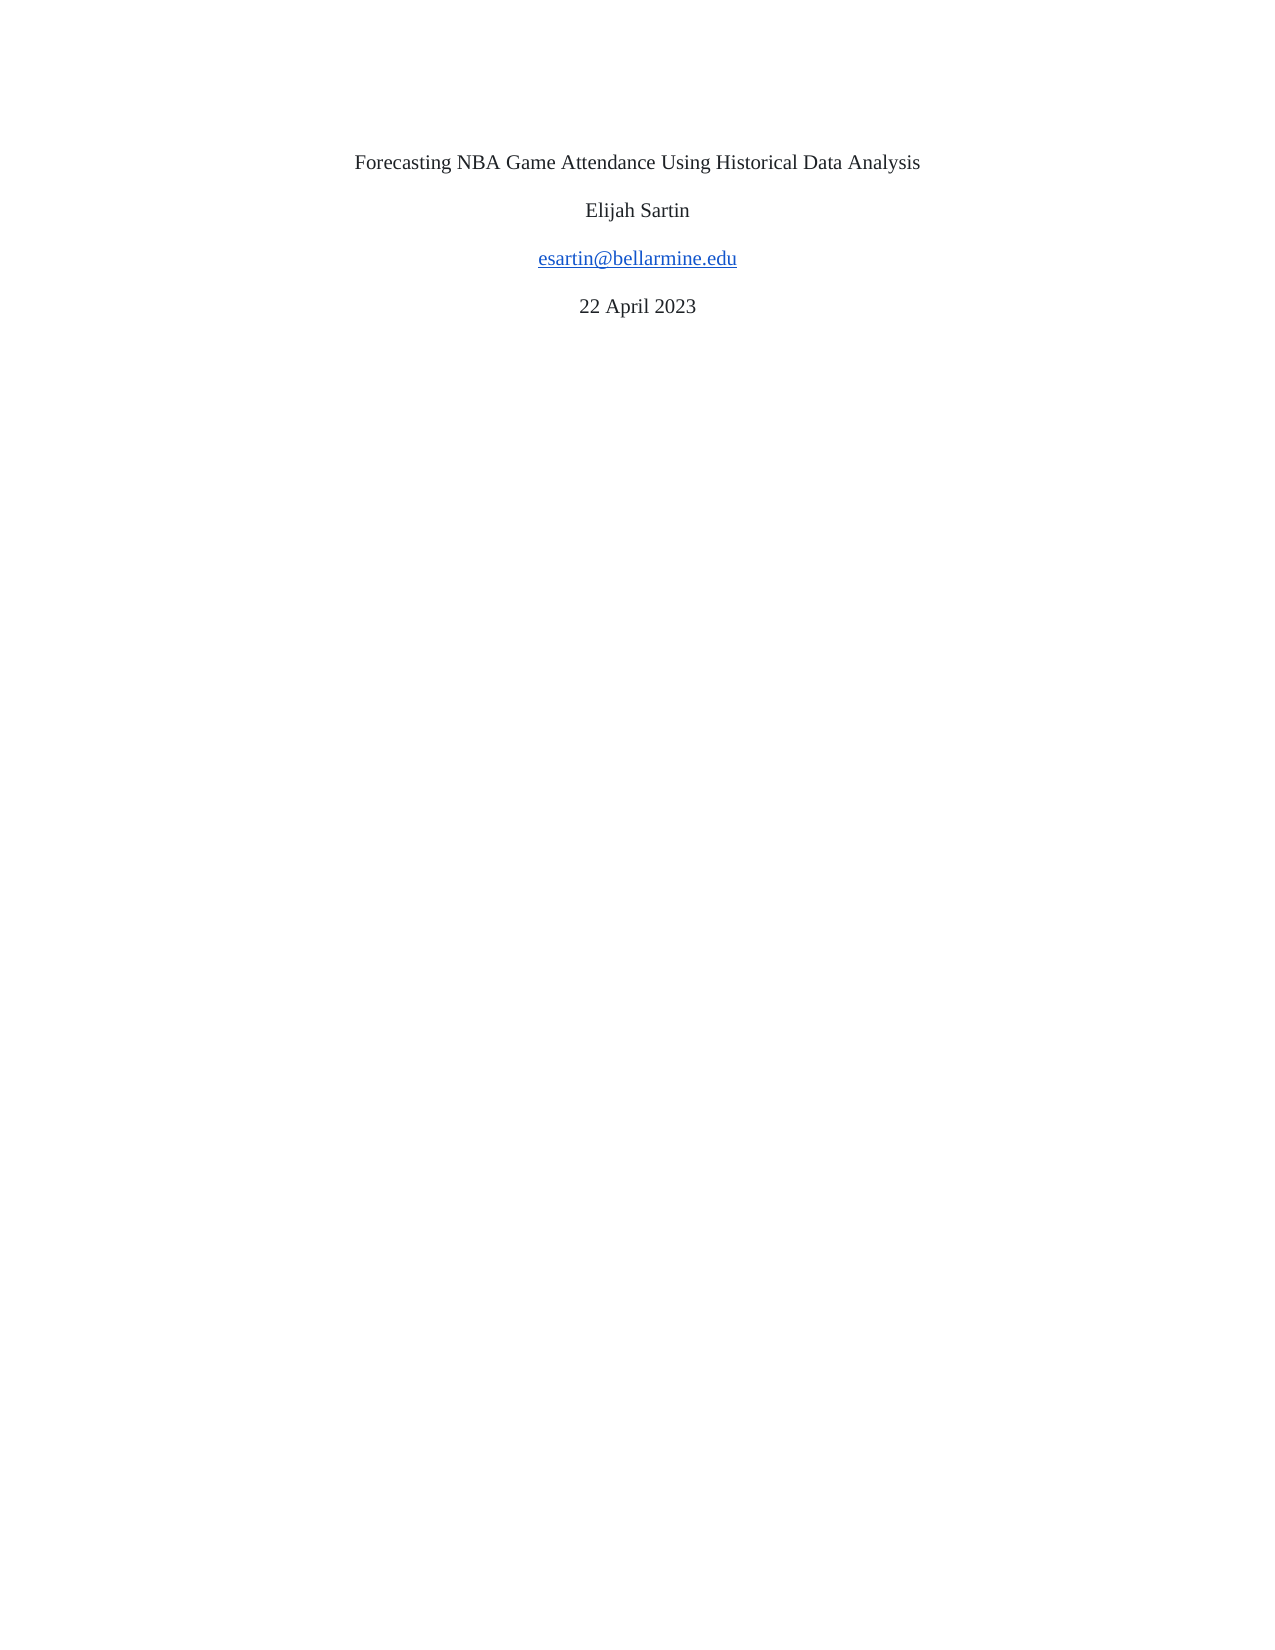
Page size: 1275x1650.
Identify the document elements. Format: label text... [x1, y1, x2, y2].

text Elijah Sartin [150, 198, 1125, 222]
text Forecasting NBA Game Attendance Using Historical Data Analysis [150, 150, 1125, 174]
text 22 April 2023 [150, 294, 1125, 318]
text esartin@bellarmine.edu [150, 246, 1125, 270]
